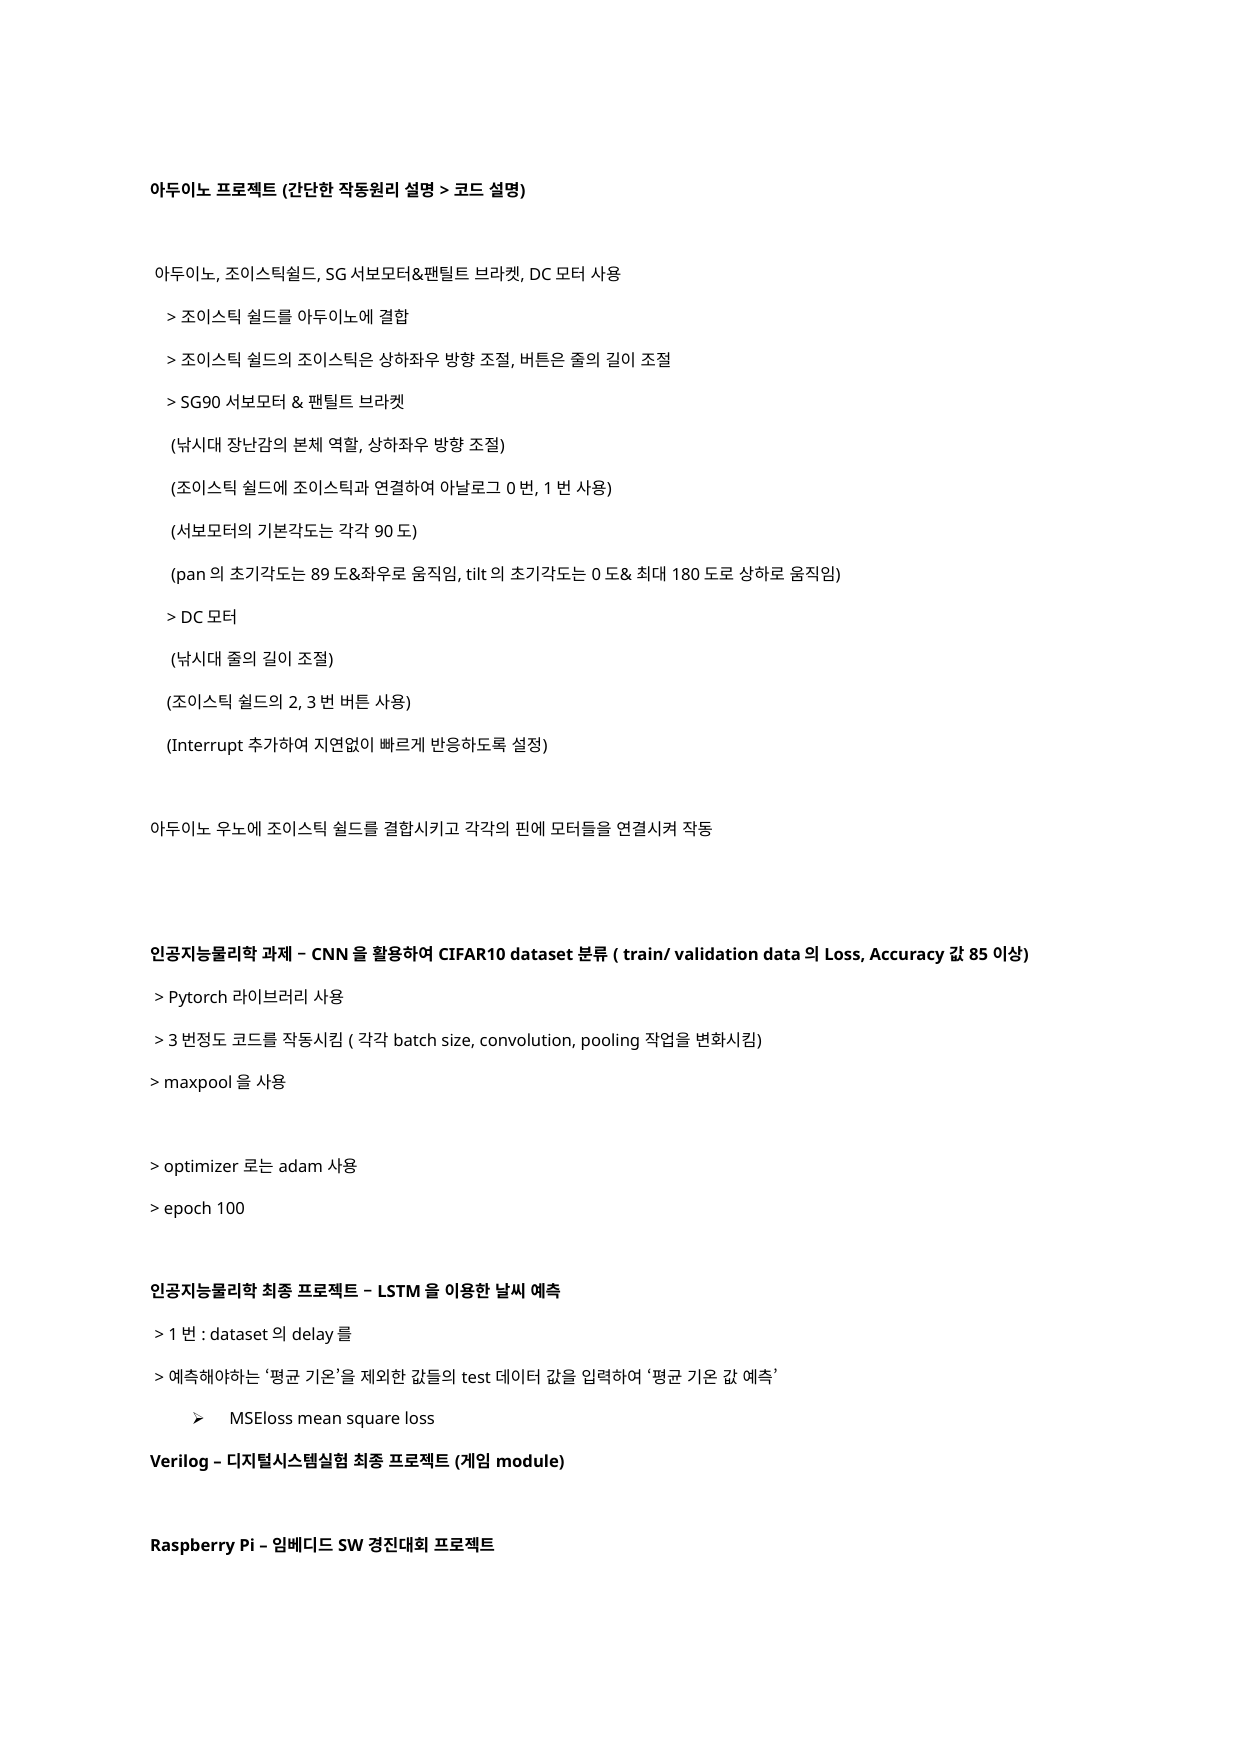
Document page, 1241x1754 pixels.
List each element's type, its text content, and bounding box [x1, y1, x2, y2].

text (조이스틱 쉴드에 조이스틱과 연결하여 아날로그 0번, 1번 사용) [150, 475, 1090, 499]
text (서보모터의 기본각도는 각각 90도) [150, 518, 1090, 542]
text > optimizer 로는 adam 사용 [150, 1153, 1090, 1178]
text (낚시대 줄의 길이 조절) [150, 646, 1090, 671]
text 아두이노, 조이스틱쉴드, SG서보모터&팬틸트 브라켓, DC모터 사용 [150, 261, 1090, 285]
text (pan의 초기각도는 89도&좌우로 움직임, tilt의 초기각도는 0도& 최대 180도로 상하로 움직임) [150, 561, 1090, 585]
list MSEloss mean square loss [192, 1407, 1090, 1430]
text (Interrupt 추가하여 지연없이 빠르게 반응하도록 설정) [150, 732, 1090, 756]
text > 1번 : dataset의 delay를 [150, 1321, 1090, 1346]
text 아두이노 우노에 조이스틱 쉴드를 결합시키고 각각의 핀에 모터들을 연결시켜 작동 [150, 816, 1090, 840]
text (낚시대 장난감의 본체 역할, 상하좌우 방향 조절) [150, 432, 1090, 457]
text > epoch 100 [150, 1196, 1090, 1219]
text 인공지능물리학 최종 프로젝트 – LSTM을 이용한 날씨 예측 [150, 1278, 1090, 1303]
text > maxpool을 사용 [150, 1069, 1090, 1094]
text > 3번정도 코드를 작동시킴 ( 각각 batch size, convolution, pooling 작업을 변화시킴) [150, 1027, 1090, 1051]
text (조이스틱 쉴드의 2, 3번 버튼 사용) [150, 689, 1090, 713]
text Verilog – 디지털시스템실험 최종 프로젝트 (게임 module) [150, 1448, 1090, 1472]
text 아두이노 프로젝트 (간단한 작동원리 설명 > 코드 설명) [150, 177, 1090, 201]
text > SG90 서보모터 & 팬틸트 브라켓 [150, 389, 1090, 414]
text > DC모터 [150, 604, 1090, 628]
text > 조이스틱 쉴드의 조이스틱은 상하좌우 방향 조절, 버튼은 줄의 길이 조절 [150, 347, 1090, 371]
text > Pytorch 라이브러리 사용 [150, 984, 1090, 1008]
text > 예측해야하는 ‘평균 기온’을 제외한 값들의 test 데이터 값을 입력하여 ‘평균 기온 값 예측’ [150, 1364, 1090, 1388]
text Raspberry Pi – 임베디드 SW 경진대회 프로젝트 [150, 1532, 1090, 1556]
text > 조이스틱 쉴드를 아두이노에 결합 [150, 304, 1090, 328]
text 인공지능물리학 과제 – CNN을 활용하여 CIFAR10 dataset 분류 ( train/ validation data의 Loss, Accuracy 값 85 이상) [150, 941, 1090, 965]
